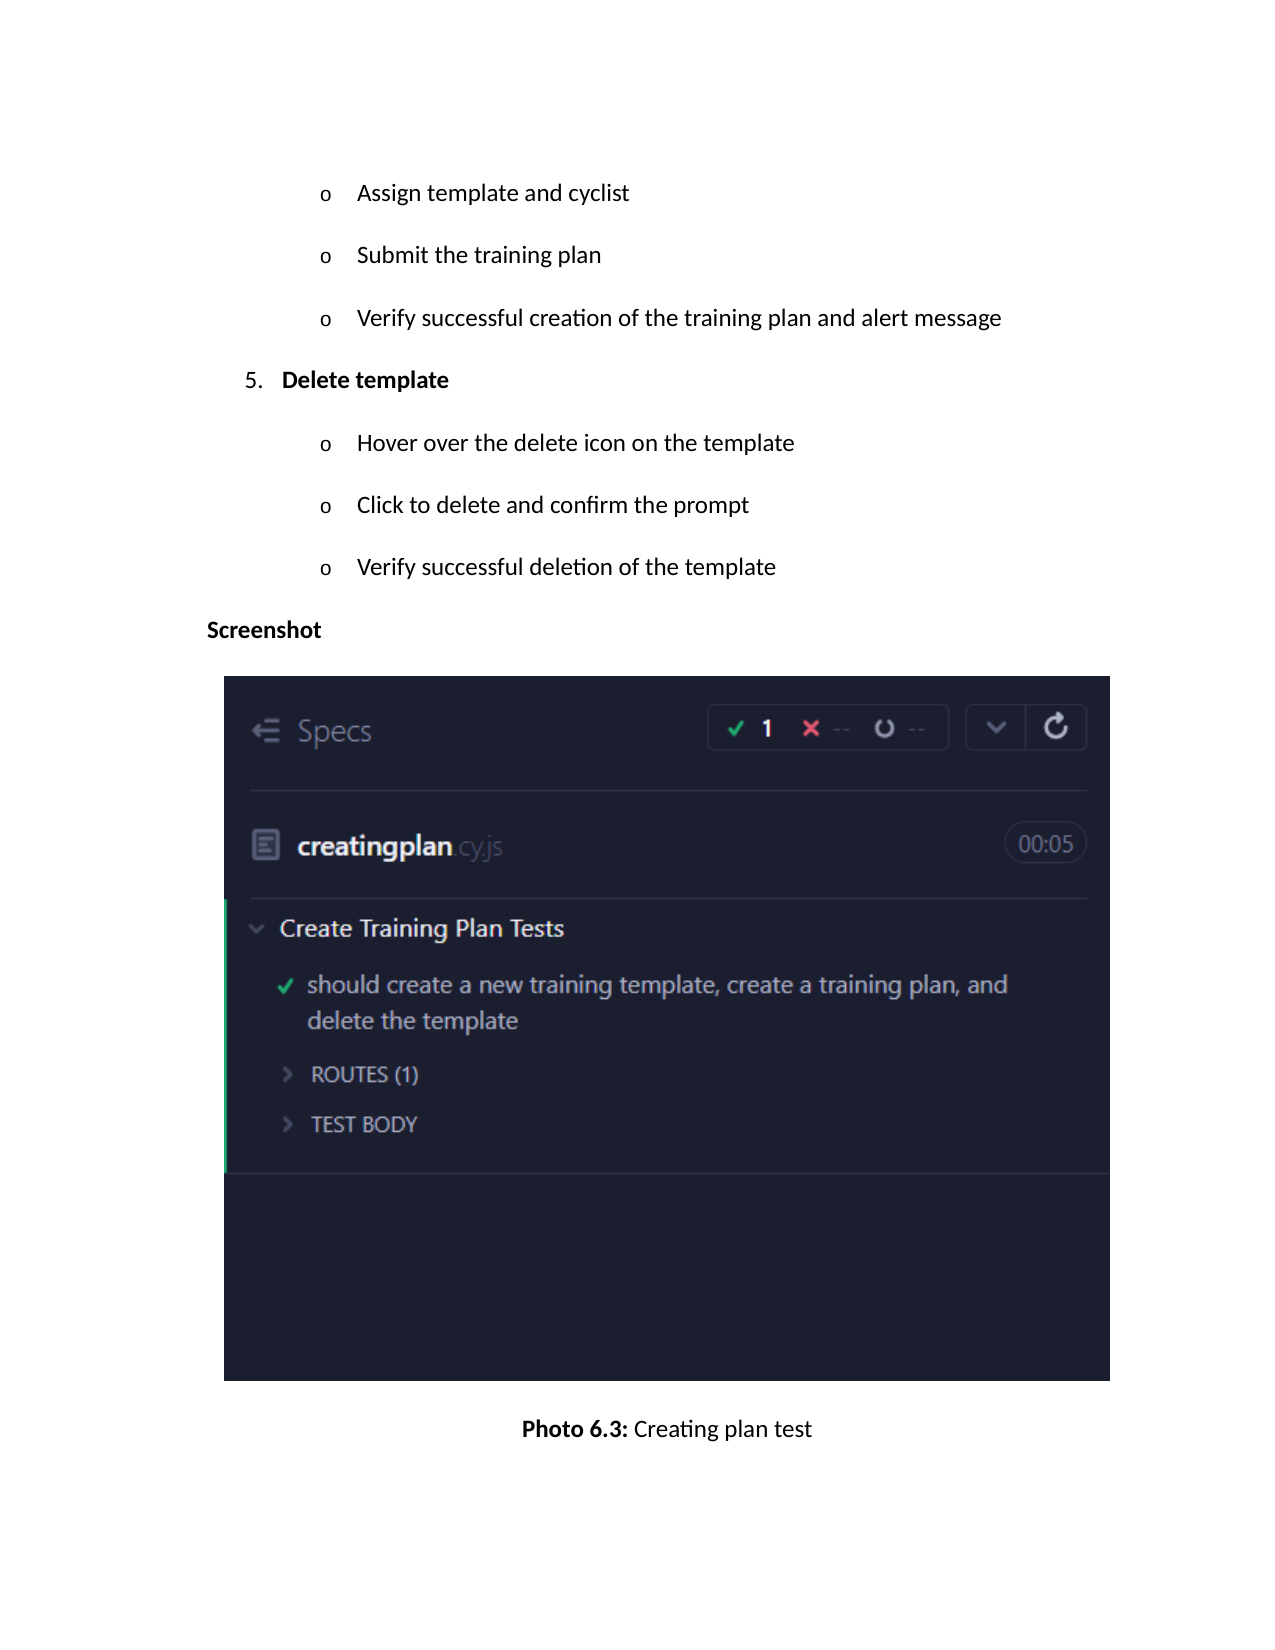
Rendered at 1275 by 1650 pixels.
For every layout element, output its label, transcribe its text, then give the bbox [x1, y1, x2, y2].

list Delete template [244, 364, 1127, 395]
list Submit the training plan [319, 239, 1127, 270]
list Verify successful deletion of the template [319, 552, 1127, 582]
text Screenshot [207, 614, 1127, 644]
picture [224, 676, 1110, 1381]
list Hover over the delete icon on the template [319, 427, 1127, 457]
list Verify successful creation of the training plan and alert message [319, 302, 1127, 332]
list Assign template and cyclist [319, 177, 1127, 208]
text Photo 6.3: Creating plan test [207, 1413, 1127, 1443]
list Click to delete and confirm the prompt [319, 489, 1127, 520]
